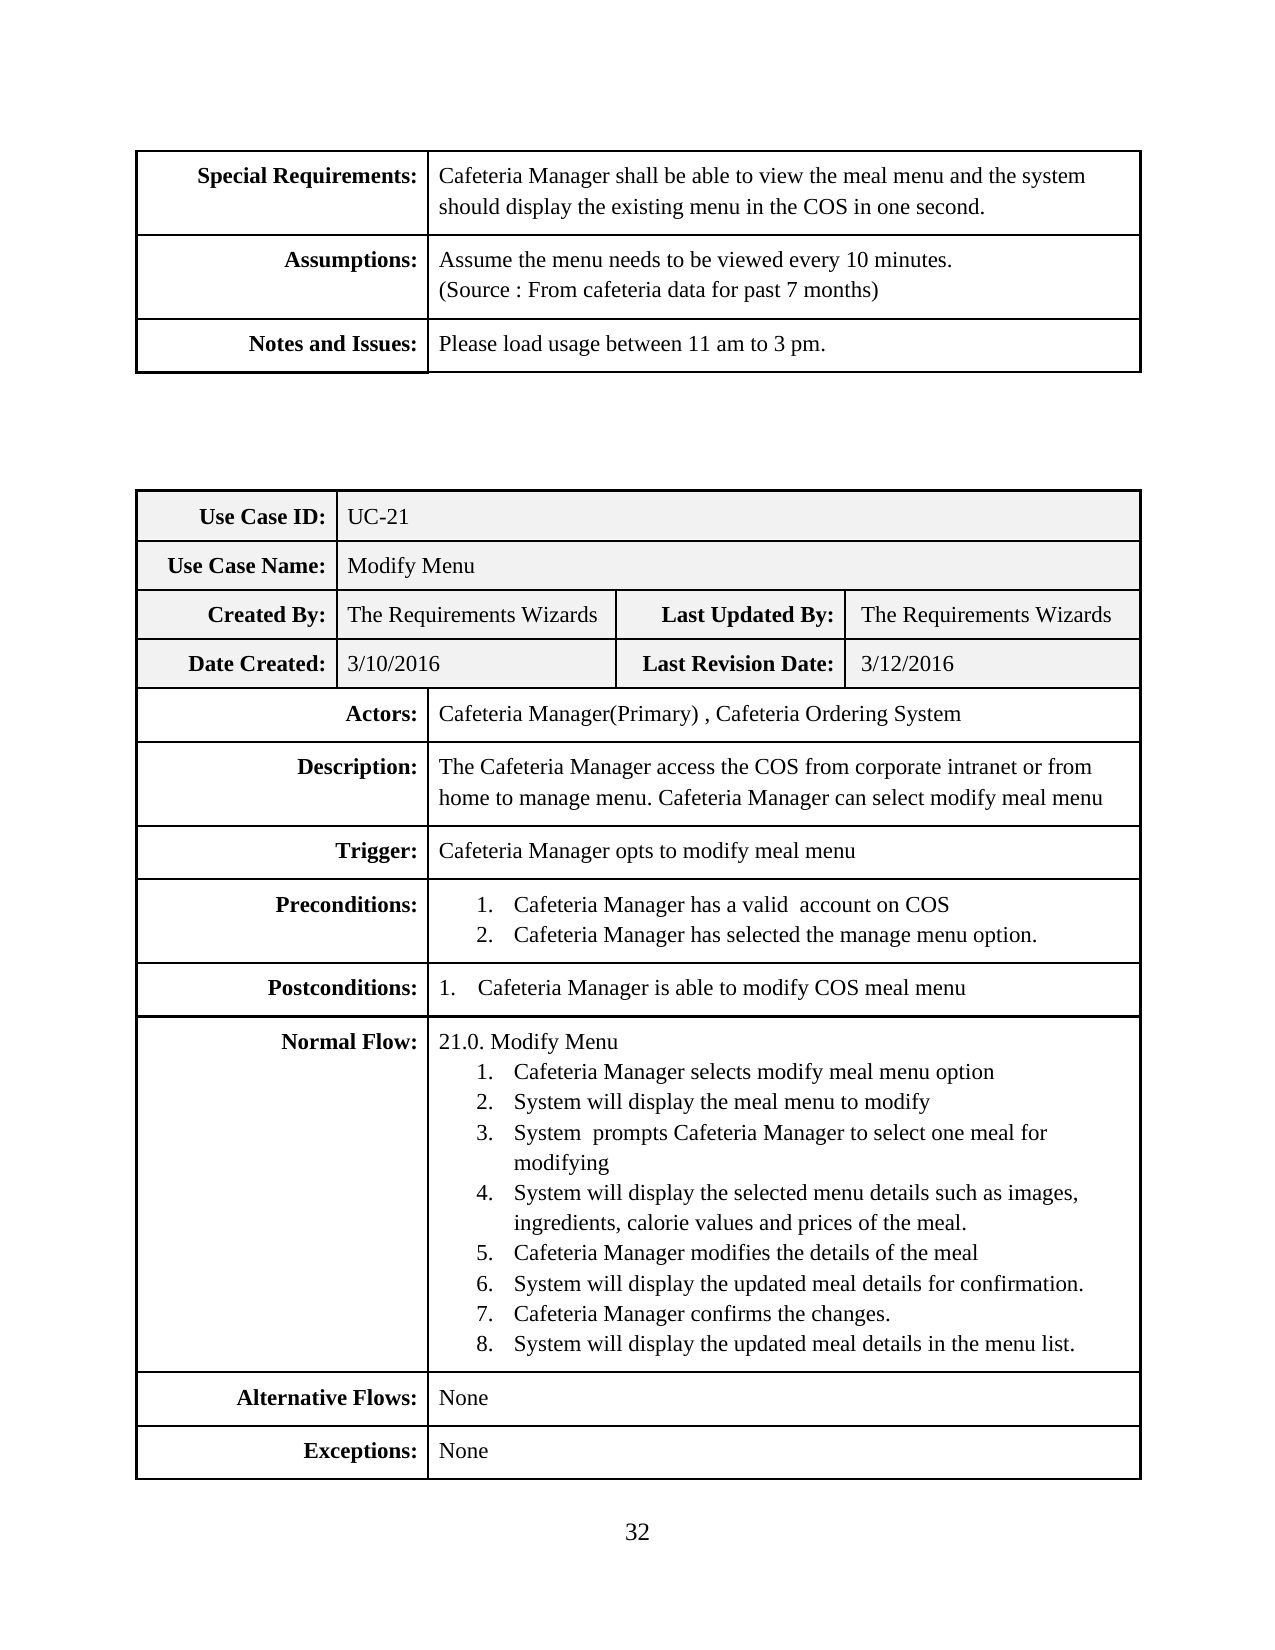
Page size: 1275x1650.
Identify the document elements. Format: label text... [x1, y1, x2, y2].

table_cell None [429, 1427, 1139, 1478]
table_cell Actors: [138, 689, 427, 741]
table_cell Notes and Issues: [138, 320, 427, 371]
table_cell Modify Menu [338, 542, 1139, 589]
table_cell Date Created: [138, 640, 336, 687]
table_cell Description: [138, 743, 427, 824]
table_cell The Requirements Wizards [338, 591, 615, 638]
table_cell None [429, 1373, 1139, 1424]
table_header Use Case ID: [138, 492, 336, 539]
table_cell Created By: [138, 591, 336, 638]
table_cell Special Requirements: [138, 152, 427, 234]
table_cell 1. Cafeteria Manager is able to modify COS meal menu [429, 964, 1139, 1015]
table_cell 3/12/2016 [846, 640, 1139, 687]
table_cell Trigger: [138, 827, 427, 878]
table_cell Cafeteria Manager has a valid account on COS Cafeteria Manager has selected the manage menu option. [429, 880, 1139, 962]
table_cell Normal Flow: [138, 1018, 427, 1371]
table_cell Exceptions: [138, 1427, 427, 1478]
table_header UC-21 [338, 492, 1139, 539]
table_cell The Requirements Wizards [846, 591, 1139, 638]
table_cell Use Case Name: [138, 542, 336, 589]
table_cell Alternative Flows: [138, 1373, 427, 1424]
table_cell The Cafeteria Manager access the COS from corporate intranet or from home to manage menu. Cafeteria Manager can select modify meal menu [429, 743, 1139, 824]
table_cell Please load usage between 11 am to 3 pm. [429, 320, 1139, 371]
table_cell Postconditions: [138, 964, 427, 1015]
table_cell Last Revision Date: [617, 640, 844, 687]
table_cell 21.0. Modify Menu Cafeteria Manager selects modify meal menu option System will display the meal menu to modify System prompts Cafeteria Manager to select one meal for modifying System will display the selected menu details such as images, ingredients, calorie values and prices of the meal. Cafeteria Manager modifies the details of the meal System will display the updated meal details for confirmation. Cafeteria Manager confirms the changes. System will display the updated meal details in the menu list. [429, 1018, 1139, 1371]
table_cell Last Updated By: [617, 591, 844, 638]
table_cell Preconditions: [138, 880, 427, 962]
table_cell Assumptions: [138, 236, 427, 317]
table_cell Cafeteria Manager shall be able to view the meal menu and the system should display the existing menu in the COS in one second. [429, 152, 1139, 234]
table_cell Cafeteria Manager opts to modify meal menu [429, 827, 1139, 878]
table_cell Cafeteria Manager(Primary) , Cafeteria Ordering System [429, 689, 1139, 741]
table_cell 3/10/2016 [338, 640, 615, 687]
table_cell Assume the menu needs to be viewed every 10 minutes. (Source : From cafeteria data for past 7 months) [429, 236, 1139, 317]
